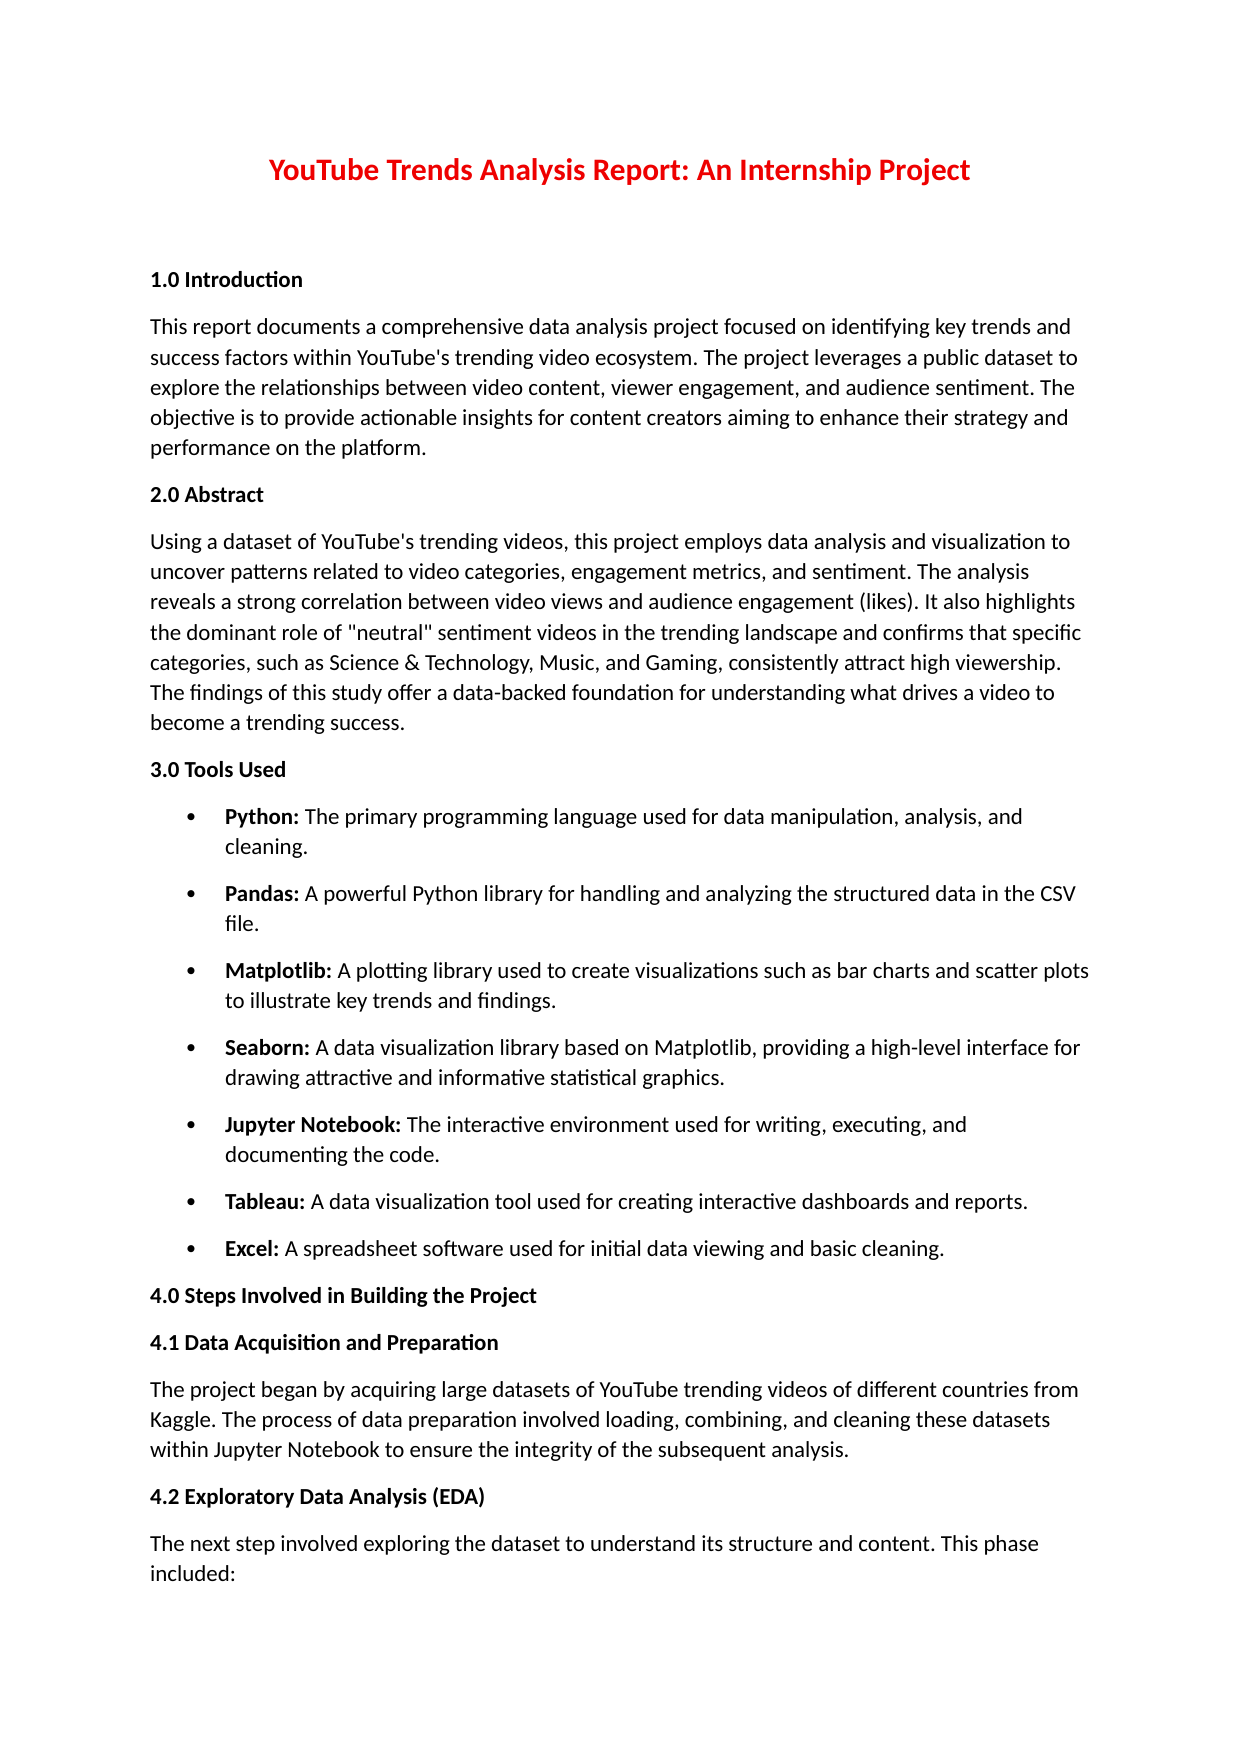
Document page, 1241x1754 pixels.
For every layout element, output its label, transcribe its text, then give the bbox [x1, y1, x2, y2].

text 4.2 Exploratory Data Analysis (EDA) [150, 1482, 1090, 1510]
text This report documents a comprehensive data analysis project focused on identifying key trends and success factors within YouTube's trending video ecosystem. The project leverages a public dataset to explore the relationships between video content, viewer engagement, and audience sentiment. The objective is to provide actionable insights for content creators aiming to enhance their strategy and performance on the platform. [150, 312, 1090, 461]
text 4.0 Steps Involved in Building the Project [150, 1281, 1090, 1309]
text YouTube Trends Analysis Report: An Internship Project [150, 150, 1090, 188]
list Matplotlib: A plotting library used to create visualizations such as bar charts and scatter plots to illustrate key trends and findings. [187, 956, 1090, 1014]
text 2.0 Abstract [150, 480, 1090, 508]
list Excel: A spreadsheet software used for initial data viewing and basic cleaning. [187, 1234, 1090, 1262]
list Pandas: A powerful Python library for handling and analyzing the structured data in the CSV file. [187, 879, 1090, 937]
list Python: The primary programming language used for data manipulation, analysis, and cleaning. [187, 802, 1090, 860]
text The project began by acquiring large datasets of YouTube trending videos of different countries from Kaggle. The process of data preparation involved loading, combining, and cleaning these datasets within Jupyter Notebook to ensure the integrity of the subsequent analysis. [150, 1375, 1090, 1463]
list Tableau: A data visualization tool used for creating interactive dashboards and reports. [187, 1187, 1090, 1216]
text 3.0 Tools Used [150, 755, 1090, 783]
text The next step involved exploring the dataset to understand its structure and content. This phase included: [150, 1529, 1090, 1587]
list Seaborn: A data visualization library based on Matplotlib, providing a high-level interface for drawing attractive and informative statistical graphics. [187, 1033, 1090, 1092]
text 4.1 Data Acquisition and Preparation [150, 1328, 1090, 1356]
list Jupyter Notebook: The interactive environment used for writing, executing, and documenting the code. [187, 1110, 1090, 1169]
text Using a dataset of YouTube's trending videos, this project employs data analysis and visualization to uncover patterns related to video categories, engagement metrics, and sentiment. The analysis reveals a strong correlation between video views and audience engagement (likes). It also highlights the dominant role of "neutral" sentiment videos in the trending landscape and confirms that specific categories, such as Science & Technology, Music, and Gaming, consistently attract high viewership. The findings of this study offer a data-backed foundation for understanding what drives a video to become a trending success. [150, 527, 1090, 736]
text 1.0 Introduction [150, 266, 1090, 294]
